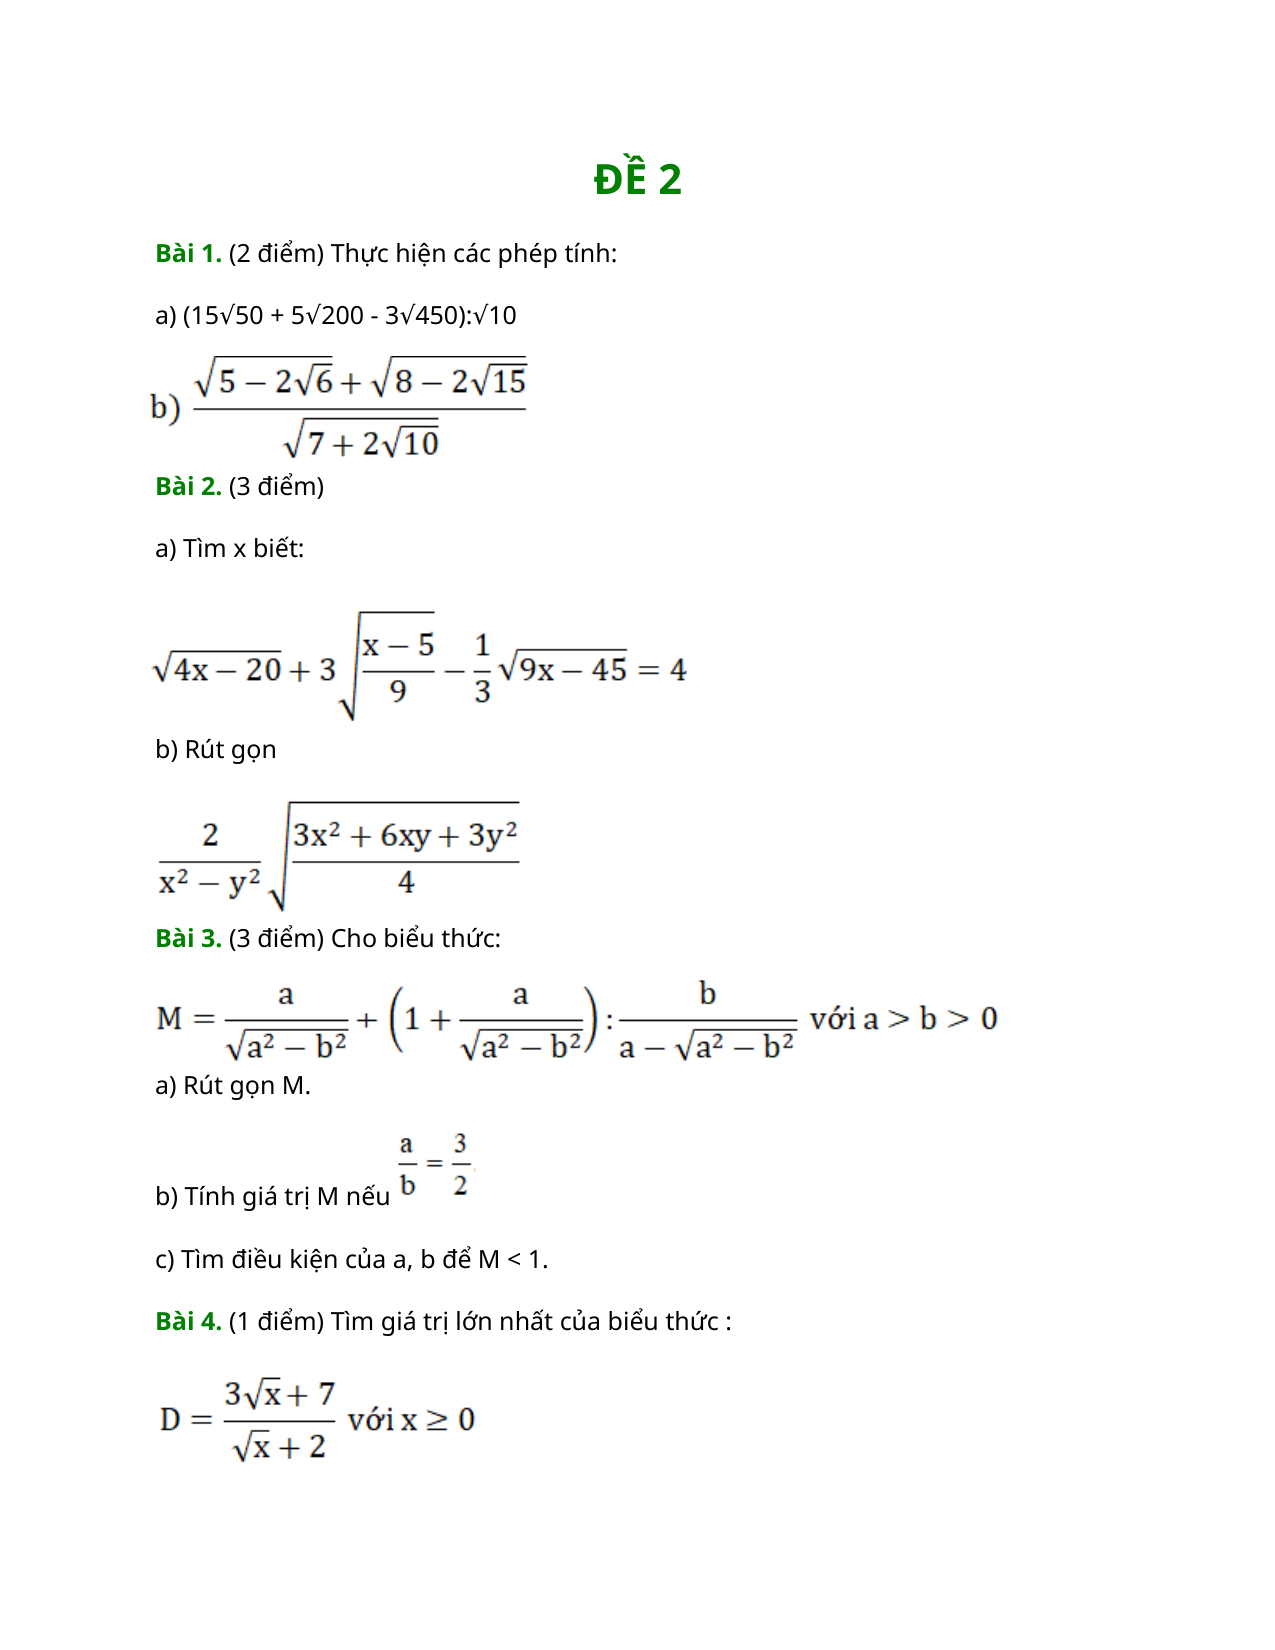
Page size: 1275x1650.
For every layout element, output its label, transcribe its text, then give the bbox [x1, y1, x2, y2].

picture [397, 1126, 476, 1206]
text Bài 3. (3 điểm) Cho biểu thức: [155, 917, 1120, 955]
text a) Rút gọn M. [155, 1064, 1120, 1102]
text c) Tìm điều kiện của a, b để M < 1. [155, 1238, 1120, 1276]
text Bài 1. (2 điểm) Thực hiện các phép tính: [155, 232, 1120, 269]
text Bài 2. (3 điểm) [155, 465, 1120, 503]
text a) (15√50 + 5√200 - 3√450):√10 [155, 294, 1120, 332]
text b) Tính giá trị M nếu [155, 1127, 1120, 1213]
text ĐỀ 2 [155, 150, 1120, 207]
text a) Tìm x biết: [155, 528, 1120, 565]
picture [150, 791, 540, 918]
picture [150, 979, 1001, 1064]
picture [150, 356, 548, 466]
picture [150, 590, 704, 729]
picture [155, 1363, 483, 1475]
text b) Rút gọn [155, 729, 1120, 766]
text Bài 4. (1 điểm) Tìm giá trị lớn nhất của biểu thức : [155, 1301, 1120, 1338]
